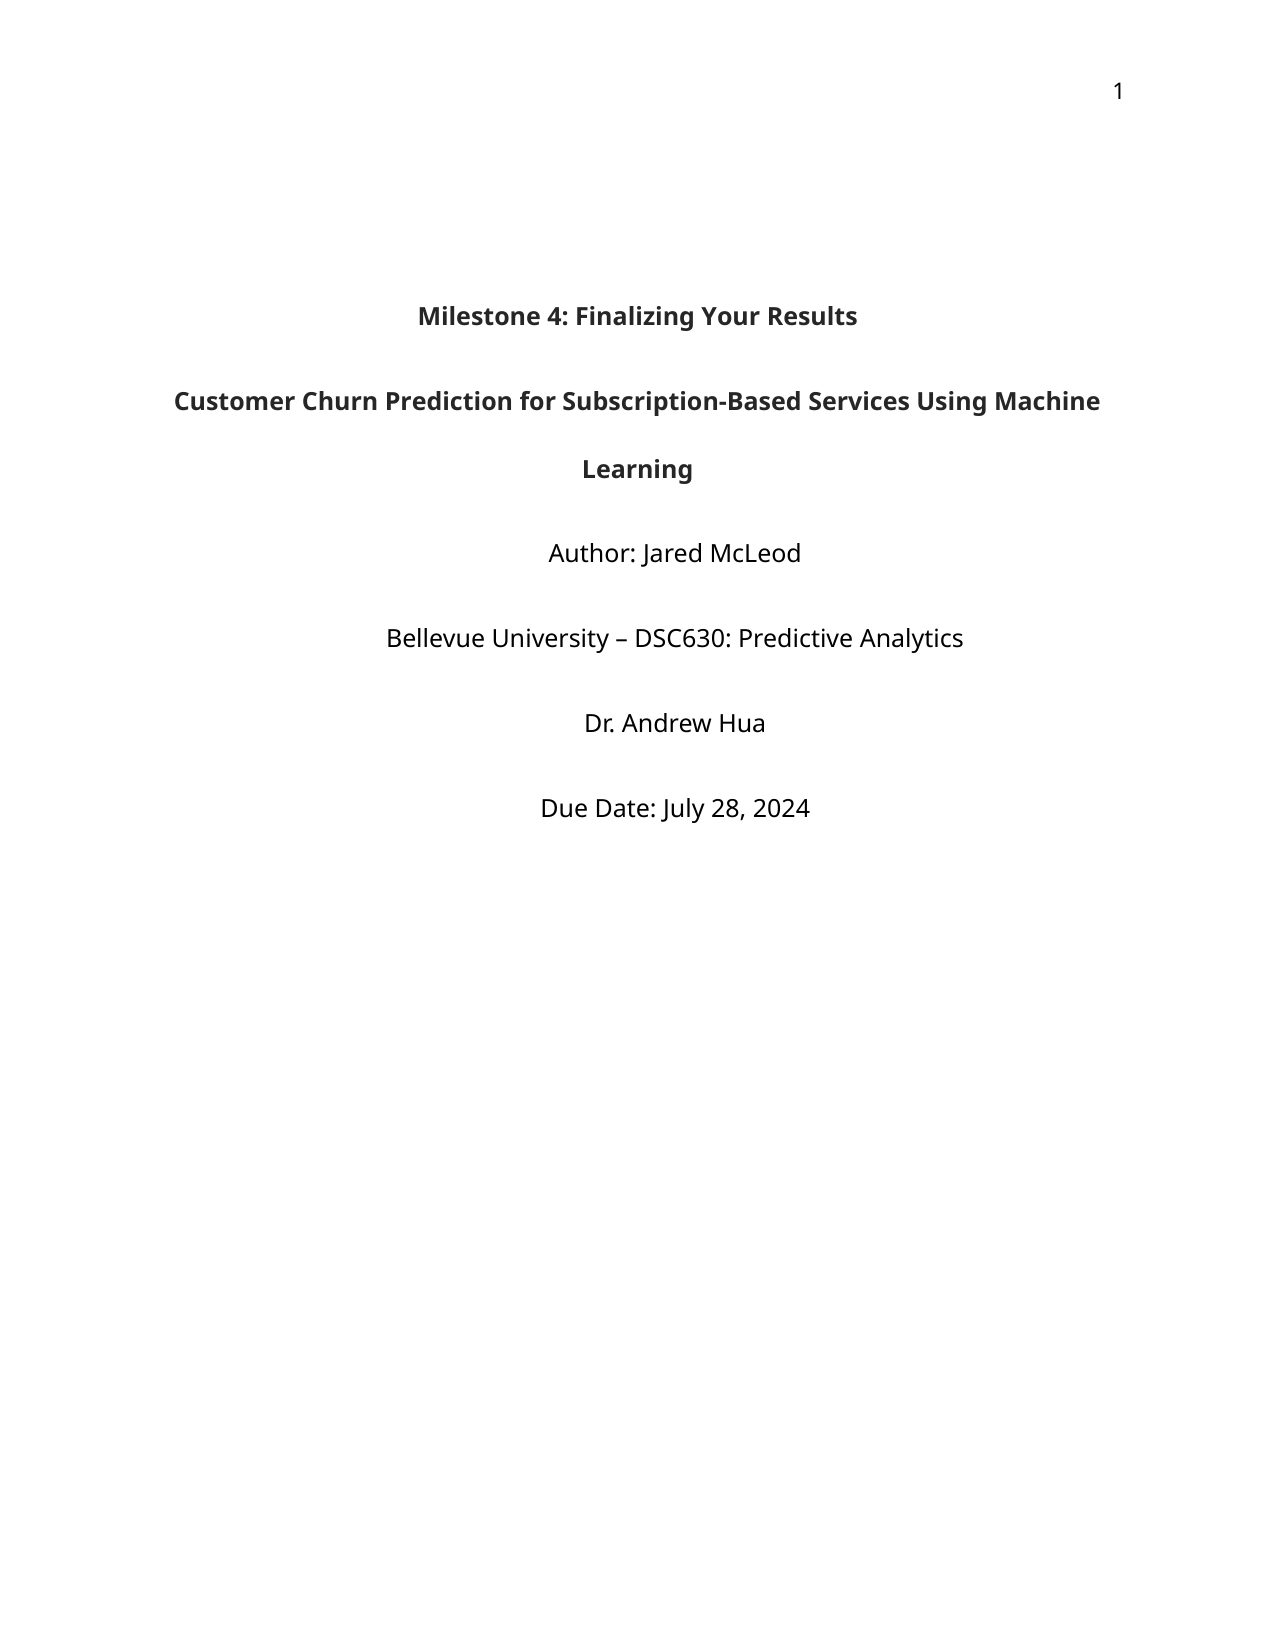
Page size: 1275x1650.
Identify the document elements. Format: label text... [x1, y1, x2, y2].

text Due Date: July 28, 2024 [150, 790, 1125, 824]
text Bellevue University – DSC630: Predictive Analytics [150, 621, 1125, 655]
text Dr. Andrew Hua [150, 706, 1125, 740]
text Author: Jared McLeod [150, 536, 1125, 570]
text Customer Churn Prediction for Subscription-Based Services Using Machine Learning [150, 383, 1125, 485]
text Milestone 4: Finalizing Your Results [150, 298, 1125, 332]
